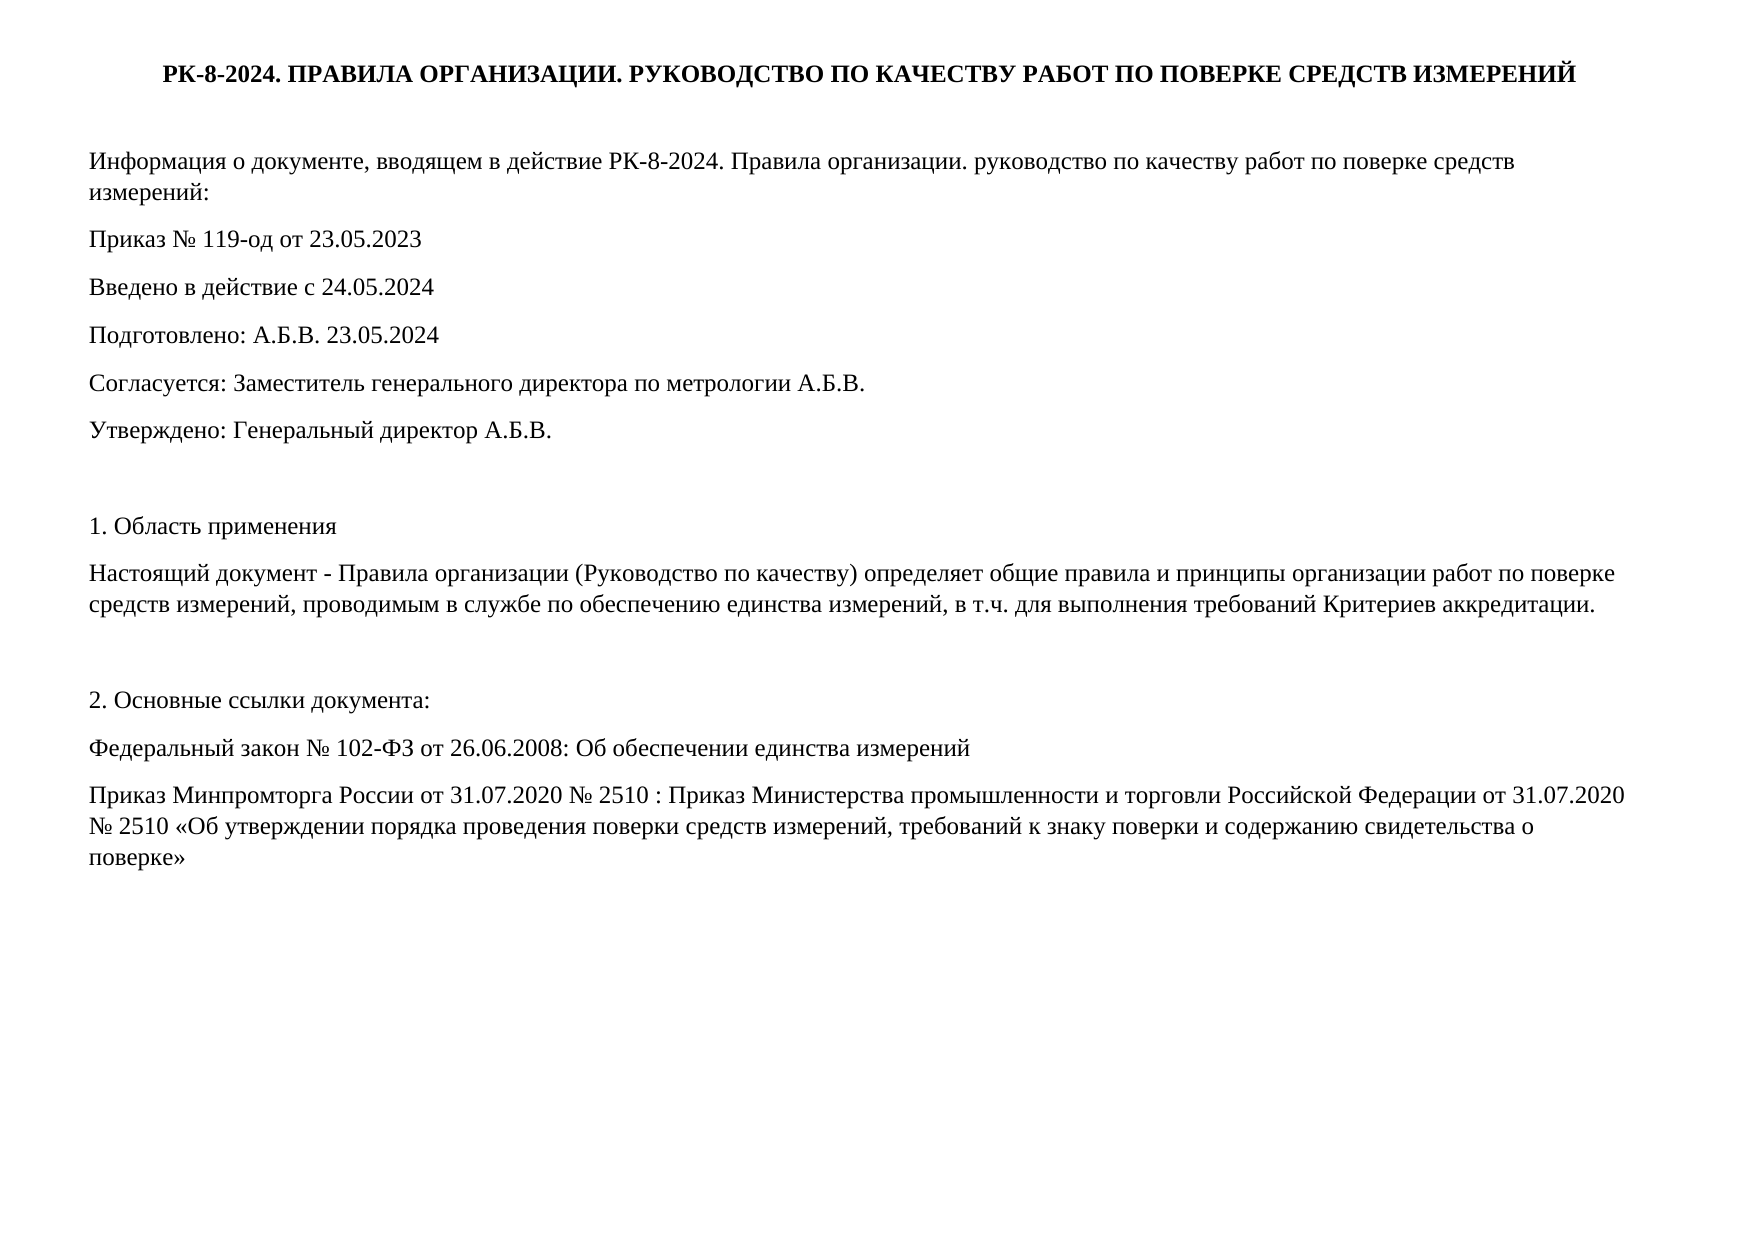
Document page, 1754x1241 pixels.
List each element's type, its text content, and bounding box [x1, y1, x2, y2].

text 2. Основные ссылки документа: [89, 685, 1636, 714]
text Приказ № 119-од от 23.05.2023 [89, 224, 1636, 253]
subtitle РК-8-2024. ПРАВИЛА ОРГАНИЗАЦИИ. РУКОВОДСТВО ПО КАЧЕСТВУ РАБОТ ПО ПОВЕРКЕ СРЕДСТВ ИЗМЕРЕНИЙ [162, 59, 1636, 88]
text Подготовлено: А.Б.В. 23.05.2024 [89, 320, 1636, 349]
text Согласуется: Заместитель генерального директора по метрологии А.Б.В. [89, 368, 1636, 396]
text Утверждено: Генеральный директор А.Б.В. [89, 415, 1636, 444]
text Федеральный закон № 102-ФЗ от 26.06.2008: Об обеспечении единства измерений [89, 733, 1636, 761]
text 1. Область применения [89, 511, 1636, 539]
text Приказ Минпромторга России от 31.07.2020 № 2510 : Приказ Министерства промышленности и торговли Российской Федерации от 31.07.2020 № 2510 «Об утверждении порядка проведения поверки средств измерений, требований к знаку поверки и содержанию свидетельства о поверке» [89, 780, 1636, 871]
text Введено в действие с 24.05.2024 [89, 272, 1636, 301]
text Информация о документе, вводящем в действие РК-8-2024. Правила организации. руководство по качеству работ по поверке средств измерений: [89, 146, 1636, 206]
text Настоящий документ - Правила организации (Руководство по качеству) определяет общие правила и принципы организации работ по поверке средств измерений, проводимым в службе по обеспечению единства измерений, в т.ч. для выполнения требований Критериев аккредитации. [89, 558, 1636, 618]
